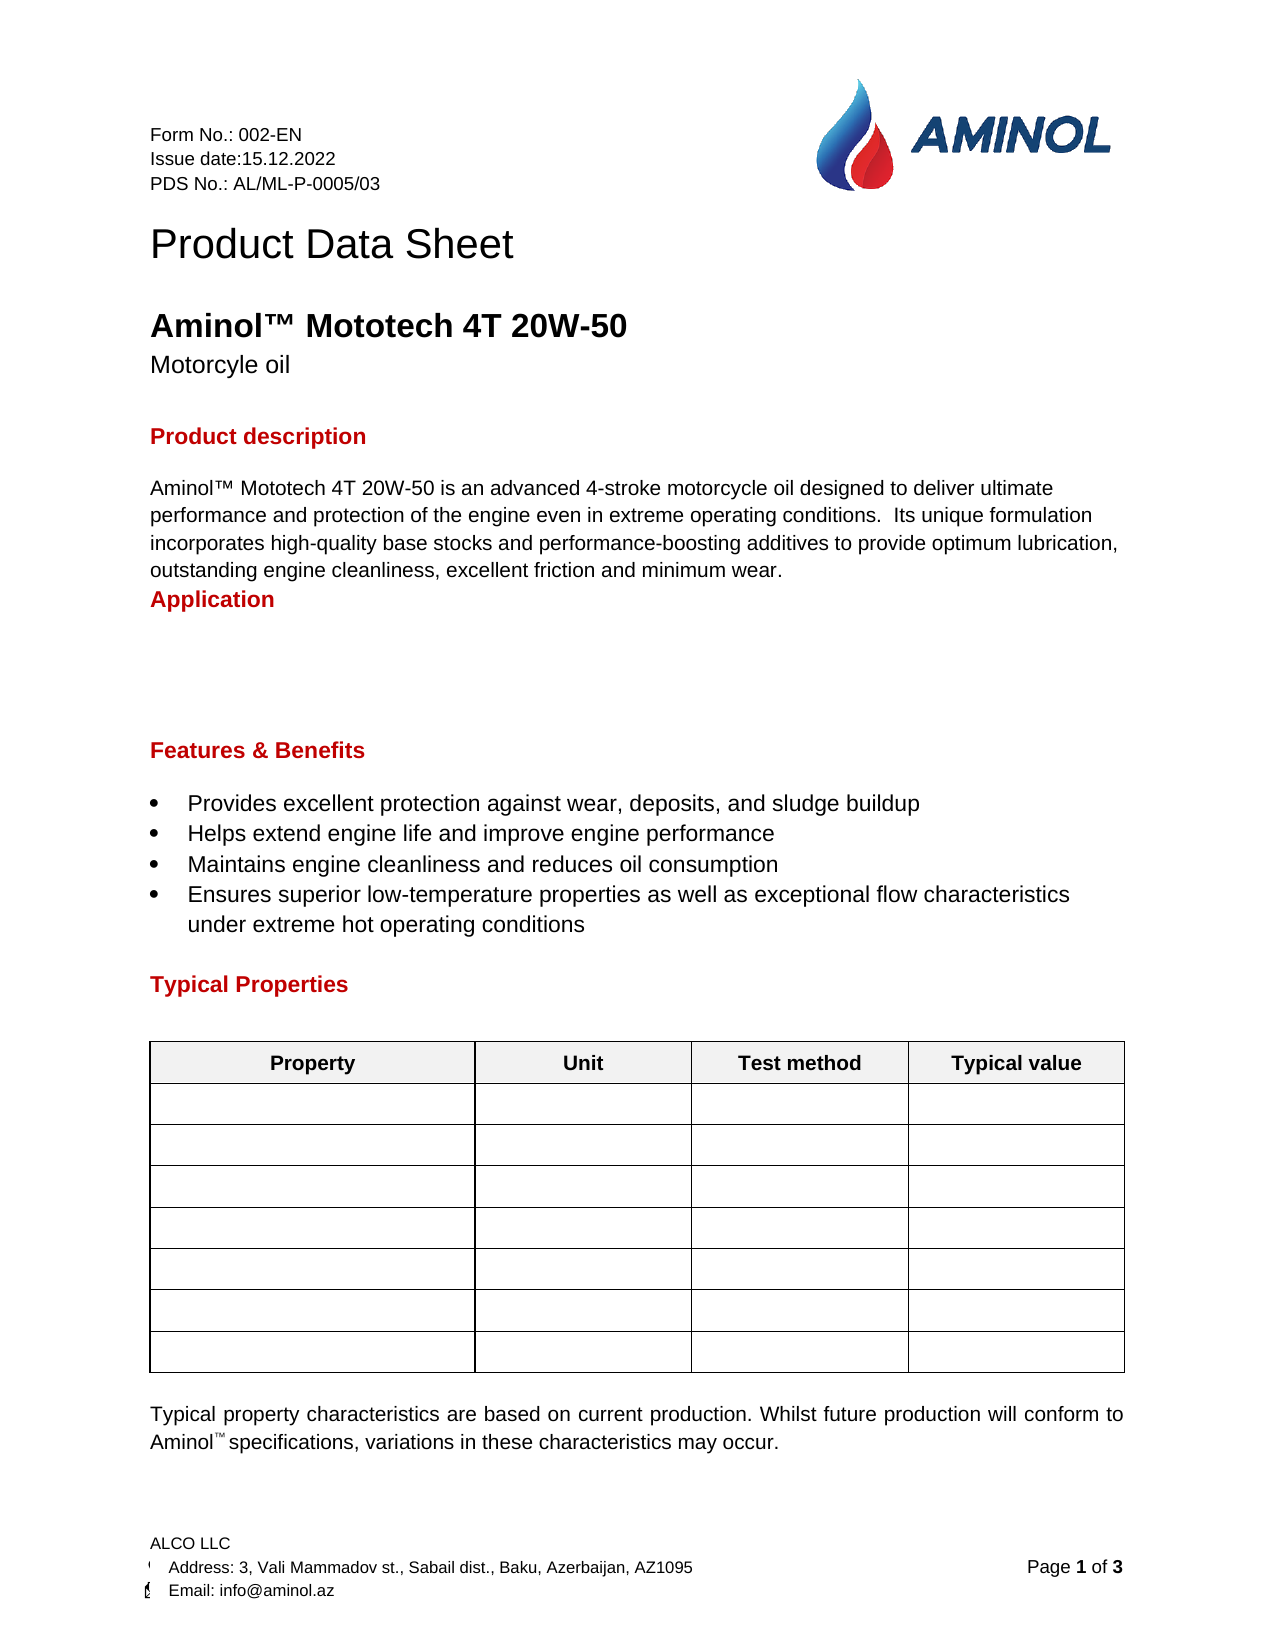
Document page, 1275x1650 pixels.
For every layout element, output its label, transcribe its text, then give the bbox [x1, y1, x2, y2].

table_cell [151, 1208, 474, 1248]
table_header Property [151, 1042, 474, 1082]
table_cell [476, 1166, 691, 1207]
list Provides excellent protection against wear, deposits, and sludge buildup [150, 790, 1125, 817]
table_cell [151, 1125, 474, 1165]
table_cell [909, 1084, 1124, 1124]
text Aminol™ Mototech 4T 20W-50 [150, 306, 1125, 345]
table_header Typical value [909, 1042, 1124, 1082]
text Typical Properties [150, 971, 1125, 998]
table_cell [909, 1249, 1124, 1289]
table_cell [476, 1332, 691, 1372]
table_cell [151, 1332, 474, 1372]
table_cell [692, 1208, 908, 1248]
text Motorcyle oil [150, 350, 1125, 379]
text Application [150, 586, 1125, 612]
table_cell [476, 1208, 691, 1248]
table_cell [909, 1166, 1124, 1207]
table_cell [151, 1084, 474, 1124]
table_cell [692, 1166, 908, 1207]
table_cell [476, 1290, 691, 1331]
table_cell [692, 1290, 908, 1331]
table_cell [476, 1249, 691, 1289]
table_cell [909, 1125, 1124, 1165]
table_cell [692, 1249, 908, 1289]
list Ensures superior low-temperature properties as well as exceptional flow characteristics under extreme hot operating conditions [150, 881, 1125, 937]
table_cell [151, 1166, 474, 1207]
picture [142, 1556, 150, 1579]
list Helps extend engine life and improve engine performance [150, 820, 1125, 847]
table_cell [692, 1125, 908, 1165]
table_cell [476, 1084, 691, 1124]
table_cell [151, 1249, 474, 1289]
table_cell [692, 1084, 908, 1124]
text Product Data Sheet [150, 220, 1125, 268]
table_cell [909, 1290, 1124, 1331]
table_header Test method [692, 1042, 908, 1082]
table_cell [151, 1290, 474, 1331]
picture [143, 1580, 150, 1599]
text Typical property characteristics are based on current production. Whilst future production will conform to Aminol™ specifications, variations in these characteristics may occur. [150, 1402, 1125, 1454]
table_cell [476, 1125, 691, 1165]
table_cell [692, 1332, 908, 1372]
picture [806, 74, 1125, 198]
table_header Unit [476, 1042, 691, 1082]
table_cell [909, 1332, 1124, 1372]
text Features & Benefits [150, 737, 1125, 764]
list Maintains engine cleanliness and reduces oil consumption [150, 851, 1125, 877]
table_cell [909, 1208, 1124, 1248]
text Product description [150, 423, 1125, 449]
text Aminol™ Mototech 4T 20W-50 is an advanced 4-stroke motorcycle oil designed to deliver ultimate performance and protection of the engine even in extreme operating conditions. Its unique formulation incorporates high-quality base stocks and performance-boosting additives to provide optimum lubrication, outstanding engine cleanliness, excellent friction and minimum wear. [150, 476, 1125, 582]
